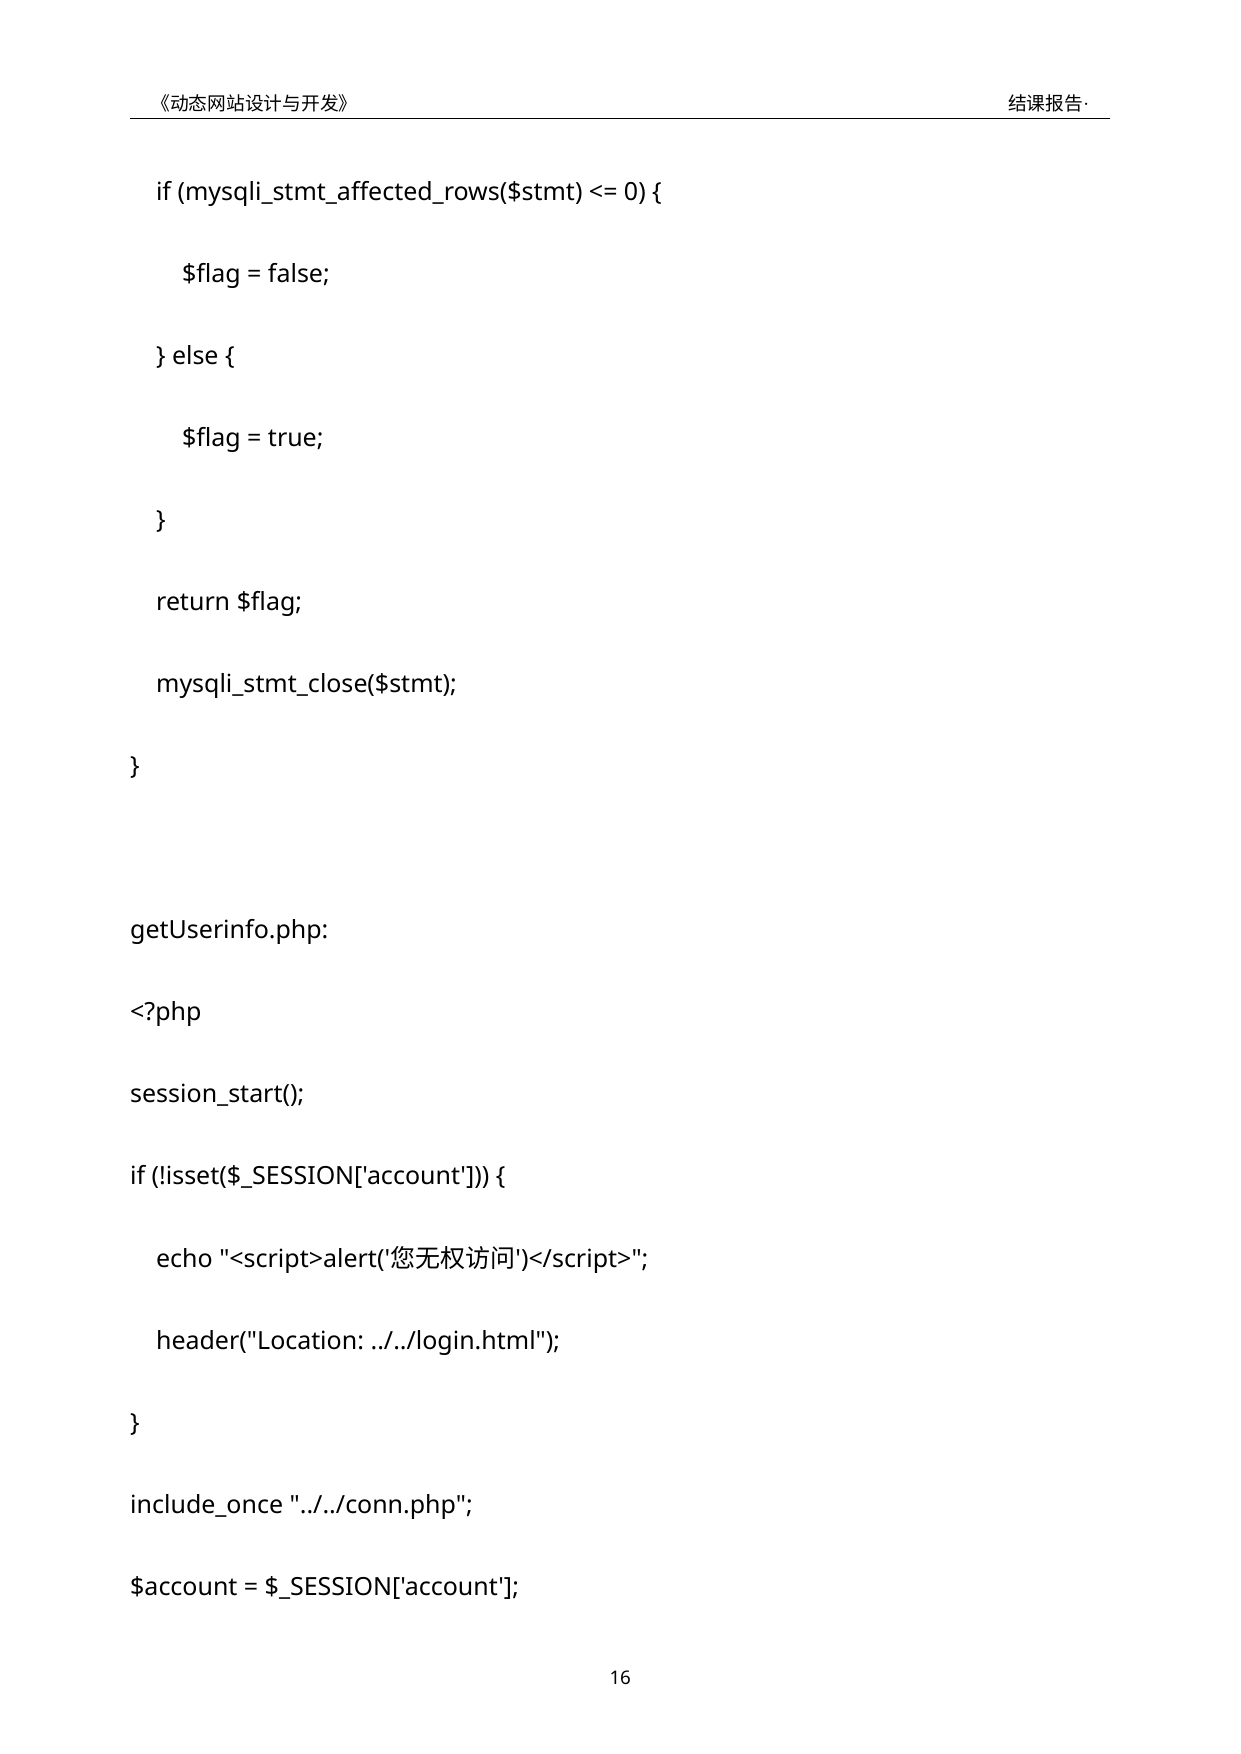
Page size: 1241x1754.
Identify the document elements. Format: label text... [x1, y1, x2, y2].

text if (mysqli_stmt_affected_rows($stmt) <= 0) { [130, 158, 1110, 223]
text $flag = true; [130, 404, 1110, 469]
text session_start(); [130, 1060, 1110, 1125]
text } [130, 486, 1110, 551]
text $flag = false; [130, 241, 1110, 306]
text echo "<script>alert('您无权访问')</script>"; [130, 1224, 1110, 1289]
text } else { [130, 322, 1110, 387]
text header("Location: ../../login.html"); [130, 1307, 1110, 1372]
text return $flag; [130, 568, 1110, 633]
text include_once "../../conn.php"; [130, 1471, 1110, 1536]
text <?php [130, 978, 1110, 1043]
text $account = $_SESSION['account']; [130, 1553, 1110, 1618]
text } [130, 732, 1110, 797]
text } [130, 1389, 1110, 1454]
text getUserinfo.php: [130, 896, 1110, 961]
text mysqli_stmt_close($stmt); [130, 650, 1110, 715]
text if (!isset($_SESSION['account'])) { [130, 1142, 1110, 1207]
